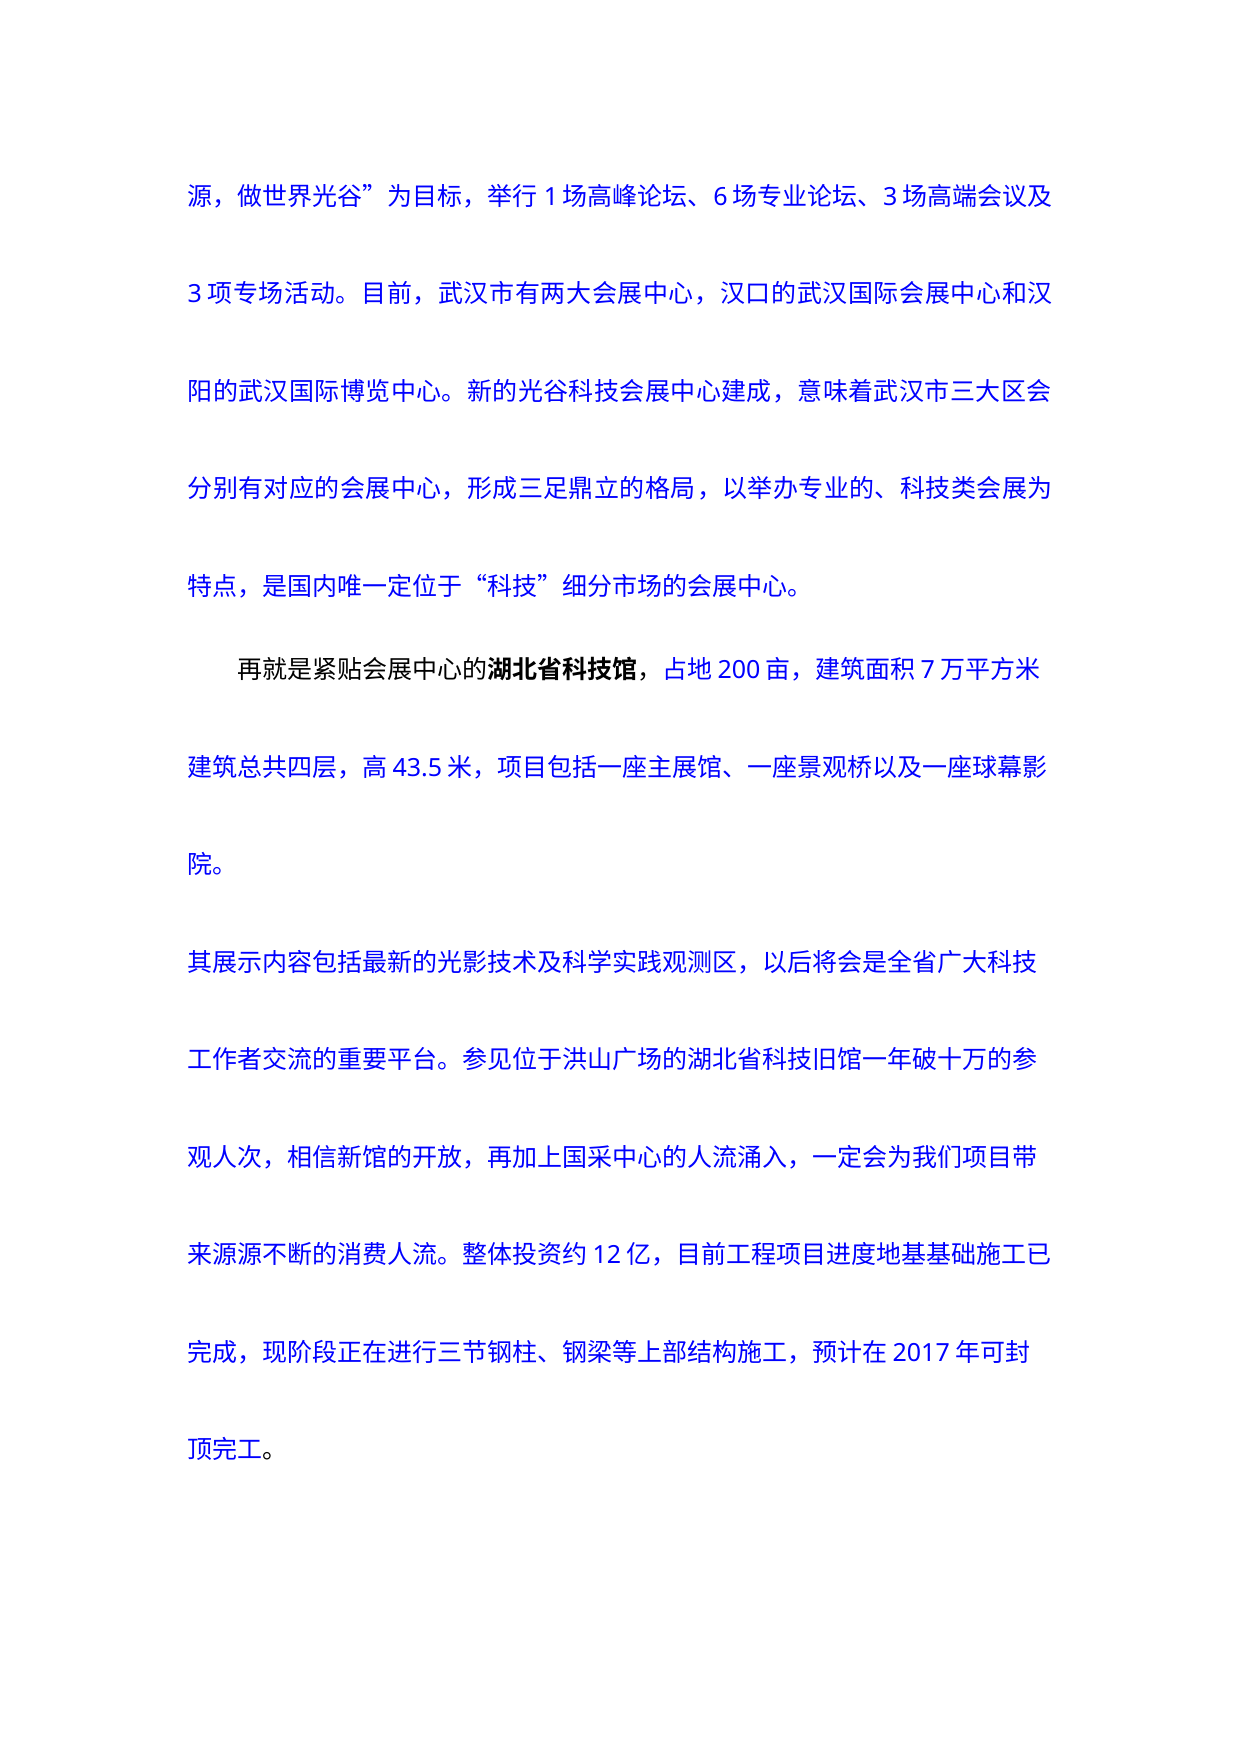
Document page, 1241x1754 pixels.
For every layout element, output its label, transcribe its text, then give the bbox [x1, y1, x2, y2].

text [187, 162, 1053, 617]
text 再就是紧贴会展中心的湖北省科技馆，占地200亩，建筑面积7万平方米建筑总共四层，高43.5米，项目包括一座主展馆、一座景观桥以及一座球幕影院。 其展示内容包括最新的光影技术及科学实践观测区，以后将会是全省广大科技工作者交流的重要平台。参见位于洪山广场的湖北省科技旧馆一年破十万的参观人次，相信新馆的开放，再加上国采中心的人流涌入，一定会为我们项目带来源源不断的消费人流。整体投资约12亿，目前工程项目进度地基基础施工已完成，现阶段正在进行三节钢柱、钢梁等上部结构施工，预计在2017年可封顶完工。 [187, 635, 1053, 1480]
